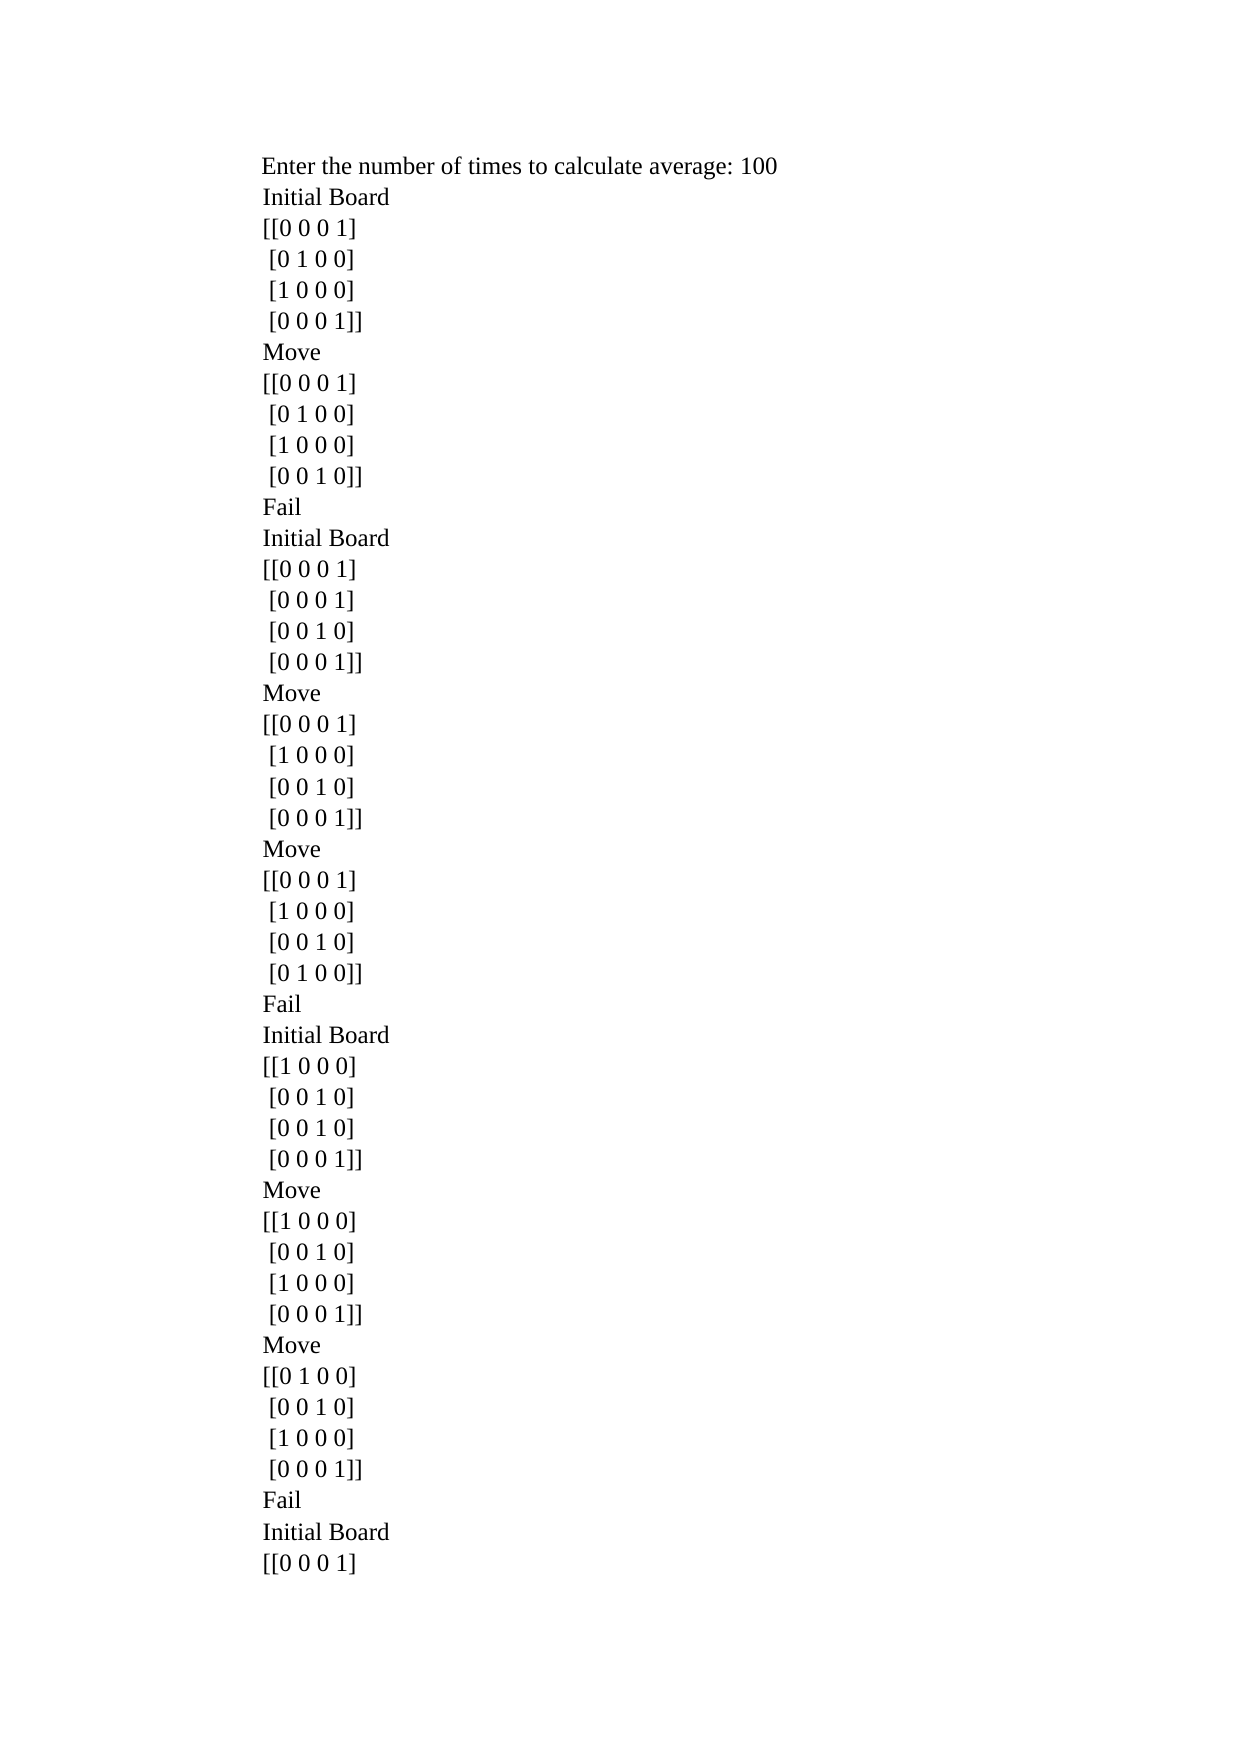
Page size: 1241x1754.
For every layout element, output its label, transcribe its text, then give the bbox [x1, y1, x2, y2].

text Move [262, 1330, 1090, 1359]
text [[1 0 0 0] [262, 1206, 1090, 1235]
text Fail [262, 492, 1090, 521]
text [0 0 1 0]] [262, 461, 1090, 490]
text [0 0 1 0] [262, 1237, 1090, 1266]
text Initial Board [262, 1517, 1090, 1545]
text Fail [262, 989, 1090, 1018]
text [1 0 0 0] [262, 1423, 1090, 1452]
text [0 0 1 0] [262, 927, 1090, 956]
text [0 0 1 0] [262, 1113, 1090, 1142]
text [0 0 1 0] [262, 616, 1090, 645]
text [0 1 0 0]] [262, 958, 1090, 987]
text [[1 0 0 0] [262, 1051, 1090, 1080]
text [[0 0 0 1] [262, 709, 1090, 738]
text [0 0 0 1]] [262, 803, 1090, 831]
text [1 0 0 0] [262, 275, 1090, 304]
text Fail [262, 1486, 1090, 1514]
text Move [262, 1175, 1090, 1204]
text Initial Board [262, 523, 1090, 552]
text [[0 0 0 1] [262, 554, 1090, 583]
text Initial Board [262, 1020, 1090, 1049]
text [[0 0 0 1] [262, 1548, 1090, 1576]
text [1 0 0 0] [262, 741, 1090, 769]
text [1 0 0 0] [262, 1268, 1090, 1297]
text [0 0 1 0] [262, 772, 1090, 800]
text Move [262, 337, 1090, 366]
text [[0 0 0 1] [262, 213, 1090, 242]
text [0 0 0 1]] [262, 306, 1090, 335]
text Move [262, 678, 1090, 707]
text [0 0 0 1] [262, 585, 1090, 614]
text [0 0 0 1]] [262, 1454, 1090, 1483]
text [0 0 0 1]] [262, 1299, 1090, 1328]
text [[0 0 0 1] [262, 865, 1090, 893]
text [0 0 0 1]] [262, 647, 1090, 676]
text [[0 1 0 0] [262, 1361, 1090, 1390]
text [0 0 1 0] [262, 1392, 1090, 1421]
text [1 0 0 0] [262, 896, 1090, 924]
text [0 1 0 0] [262, 244, 1090, 273]
text [0 0 1 0] [262, 1082, 1090, 1111]
text [1 0 0 0] [262, 430, 1090, 459]
text [0 0 0 1]] [262, 1144, 1090, 1173]
text Move [262, 834, 1090, 862]
text [[0 0 0 1] [262, 368, 1090, 397]
text Initial Board [262, 182, 1090, 211]
text [0 1 0 0] [262, 399, 1090, 428]
text Enter the number of times to calculate average: 100 [261, 151, 1090, 179]
